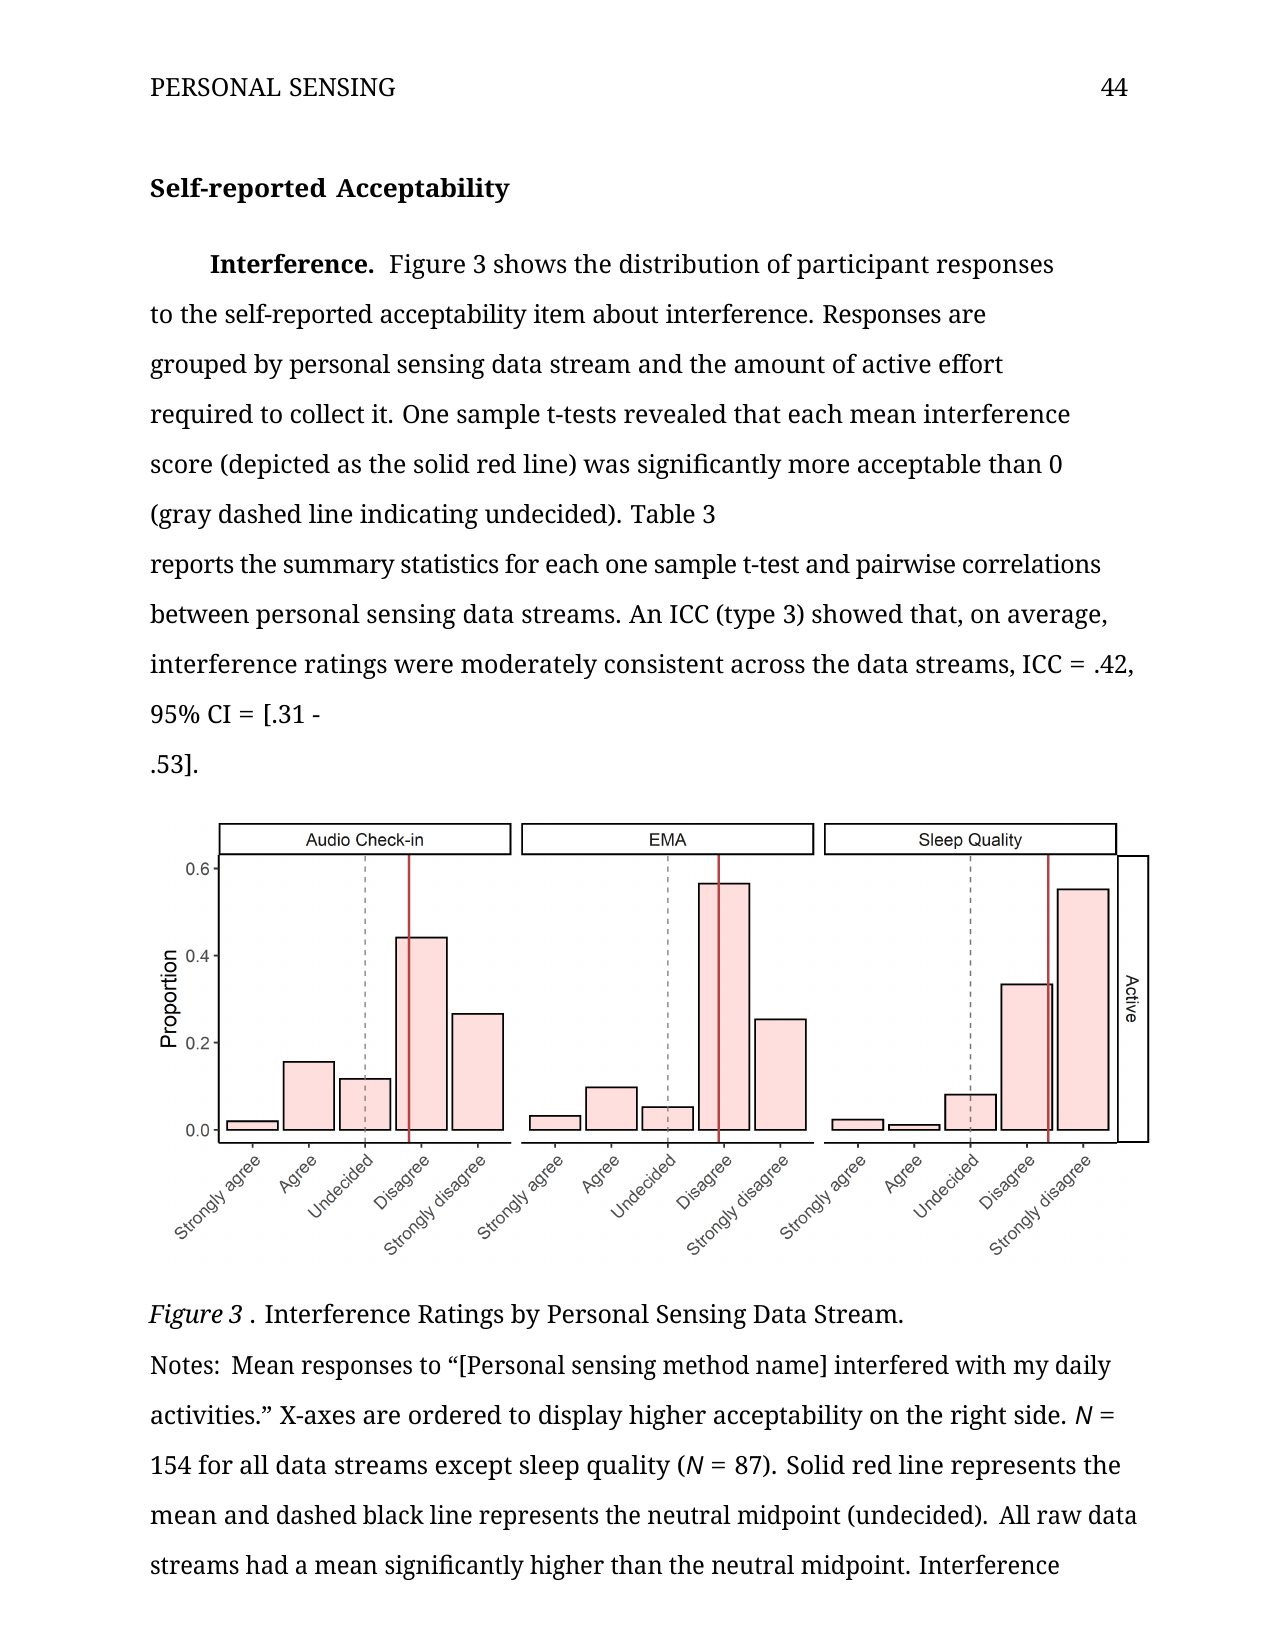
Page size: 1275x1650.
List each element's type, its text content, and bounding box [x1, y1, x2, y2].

text Figure 3 . Interference Ratings by Personal Sensing Data Stream. [149, 1297, 1137, 1331]
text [150, 1347, 1137, 1581]
text .53]. [150, 747, 1137, 780]
text Interference. Figure 3 shows the distribution of participant responses to the self-reported acceptability item about interference. Responses are grouped by personal sensing data stream and the amount of active effort required to collect it. One sample t-tests revealed that each mean interference score (depicted as the solid red line) was significantly more acceptable than 0 (gray dashed line indicating undecided). Table 3 [150, 247, 1075, 531]
subtitle Self-reported Acceptability [150, 171, 1137, 205]
text reports the summary statistics for each one sample t-test and pairwise correlations between personal sensing data streams. An ICC (type 3) showed that, on average, interference ratings were moderately consistent across the data streams, ICC = .42, 95% CI = [.31 - [150, 547, 1137, 731]
picture [150, 813, 1159, 1269]
